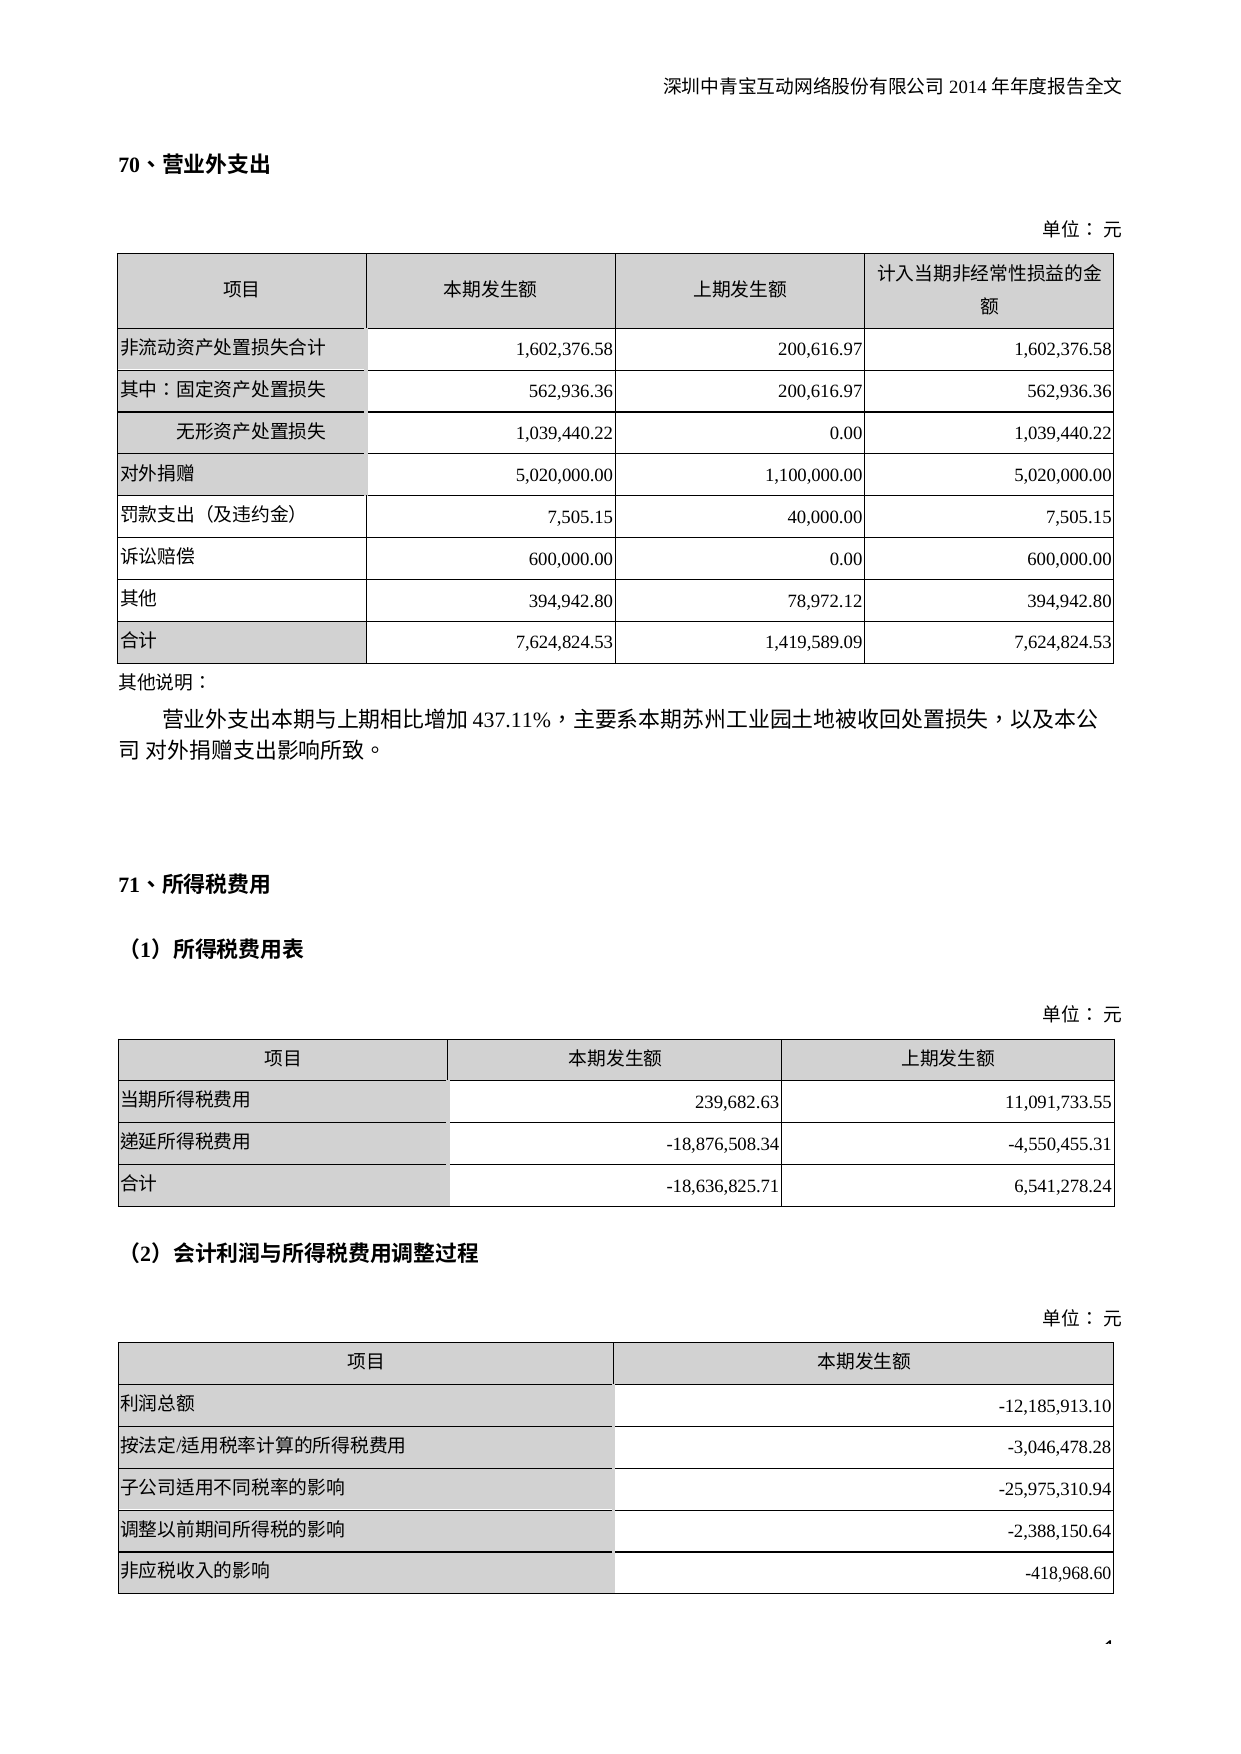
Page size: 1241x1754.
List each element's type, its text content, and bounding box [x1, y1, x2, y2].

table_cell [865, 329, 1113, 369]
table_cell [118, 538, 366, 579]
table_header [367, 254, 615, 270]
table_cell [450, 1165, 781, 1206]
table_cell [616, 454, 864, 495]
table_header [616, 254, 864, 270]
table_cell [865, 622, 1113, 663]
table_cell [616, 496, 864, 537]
text 营业外支出本期与上期相比增加437.11%，主要系本期苏州工业园土地被收回处置损失，以及本公司 对外捐赠支出影响所致。 [118, 704, 1117, 765]
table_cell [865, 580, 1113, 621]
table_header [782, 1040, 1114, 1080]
text 其他说明： [118, 669, 1138, 695]
text 单位： 元 [102, 216, 1122, 242]
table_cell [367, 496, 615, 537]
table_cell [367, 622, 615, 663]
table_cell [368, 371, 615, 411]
text 单位： 元 [102, 1305, 1122, 1331]
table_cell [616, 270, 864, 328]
text 单位： 元 [102, 1002, 1122, 1027]
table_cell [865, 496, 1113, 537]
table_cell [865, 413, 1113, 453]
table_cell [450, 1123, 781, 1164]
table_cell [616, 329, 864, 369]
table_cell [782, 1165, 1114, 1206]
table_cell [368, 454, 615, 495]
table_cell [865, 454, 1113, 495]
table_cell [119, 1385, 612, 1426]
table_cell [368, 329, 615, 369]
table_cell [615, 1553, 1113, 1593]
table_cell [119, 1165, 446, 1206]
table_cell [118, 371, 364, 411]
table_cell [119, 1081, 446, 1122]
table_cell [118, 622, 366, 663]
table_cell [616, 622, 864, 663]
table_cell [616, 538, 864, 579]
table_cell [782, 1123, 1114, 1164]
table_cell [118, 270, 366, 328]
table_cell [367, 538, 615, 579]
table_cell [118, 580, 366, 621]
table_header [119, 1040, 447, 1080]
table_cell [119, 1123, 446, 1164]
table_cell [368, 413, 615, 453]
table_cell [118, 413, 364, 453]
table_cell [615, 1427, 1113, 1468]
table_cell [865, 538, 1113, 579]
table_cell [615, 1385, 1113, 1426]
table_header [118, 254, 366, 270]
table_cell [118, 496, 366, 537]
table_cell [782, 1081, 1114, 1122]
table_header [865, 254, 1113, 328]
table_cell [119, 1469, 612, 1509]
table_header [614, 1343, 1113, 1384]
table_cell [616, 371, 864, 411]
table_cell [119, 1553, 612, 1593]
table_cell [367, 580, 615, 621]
subtitle （2）会计利润与所得税费用调整过程 [118, 1238, 1138, 1268]
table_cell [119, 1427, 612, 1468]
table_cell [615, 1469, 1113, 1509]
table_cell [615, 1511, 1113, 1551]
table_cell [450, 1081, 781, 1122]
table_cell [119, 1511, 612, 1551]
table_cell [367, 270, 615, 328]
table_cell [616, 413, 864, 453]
subtitle （1）所得税费用表 [118, 934, 1138, 964]
subtitle 70、营业外支出 [118, 149, 1138, 179]
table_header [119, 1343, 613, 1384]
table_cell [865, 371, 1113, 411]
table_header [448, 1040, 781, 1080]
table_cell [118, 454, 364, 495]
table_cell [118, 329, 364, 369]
subtitle 71、所得税费用 [118, 869, 1138, 899]
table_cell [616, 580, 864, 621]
